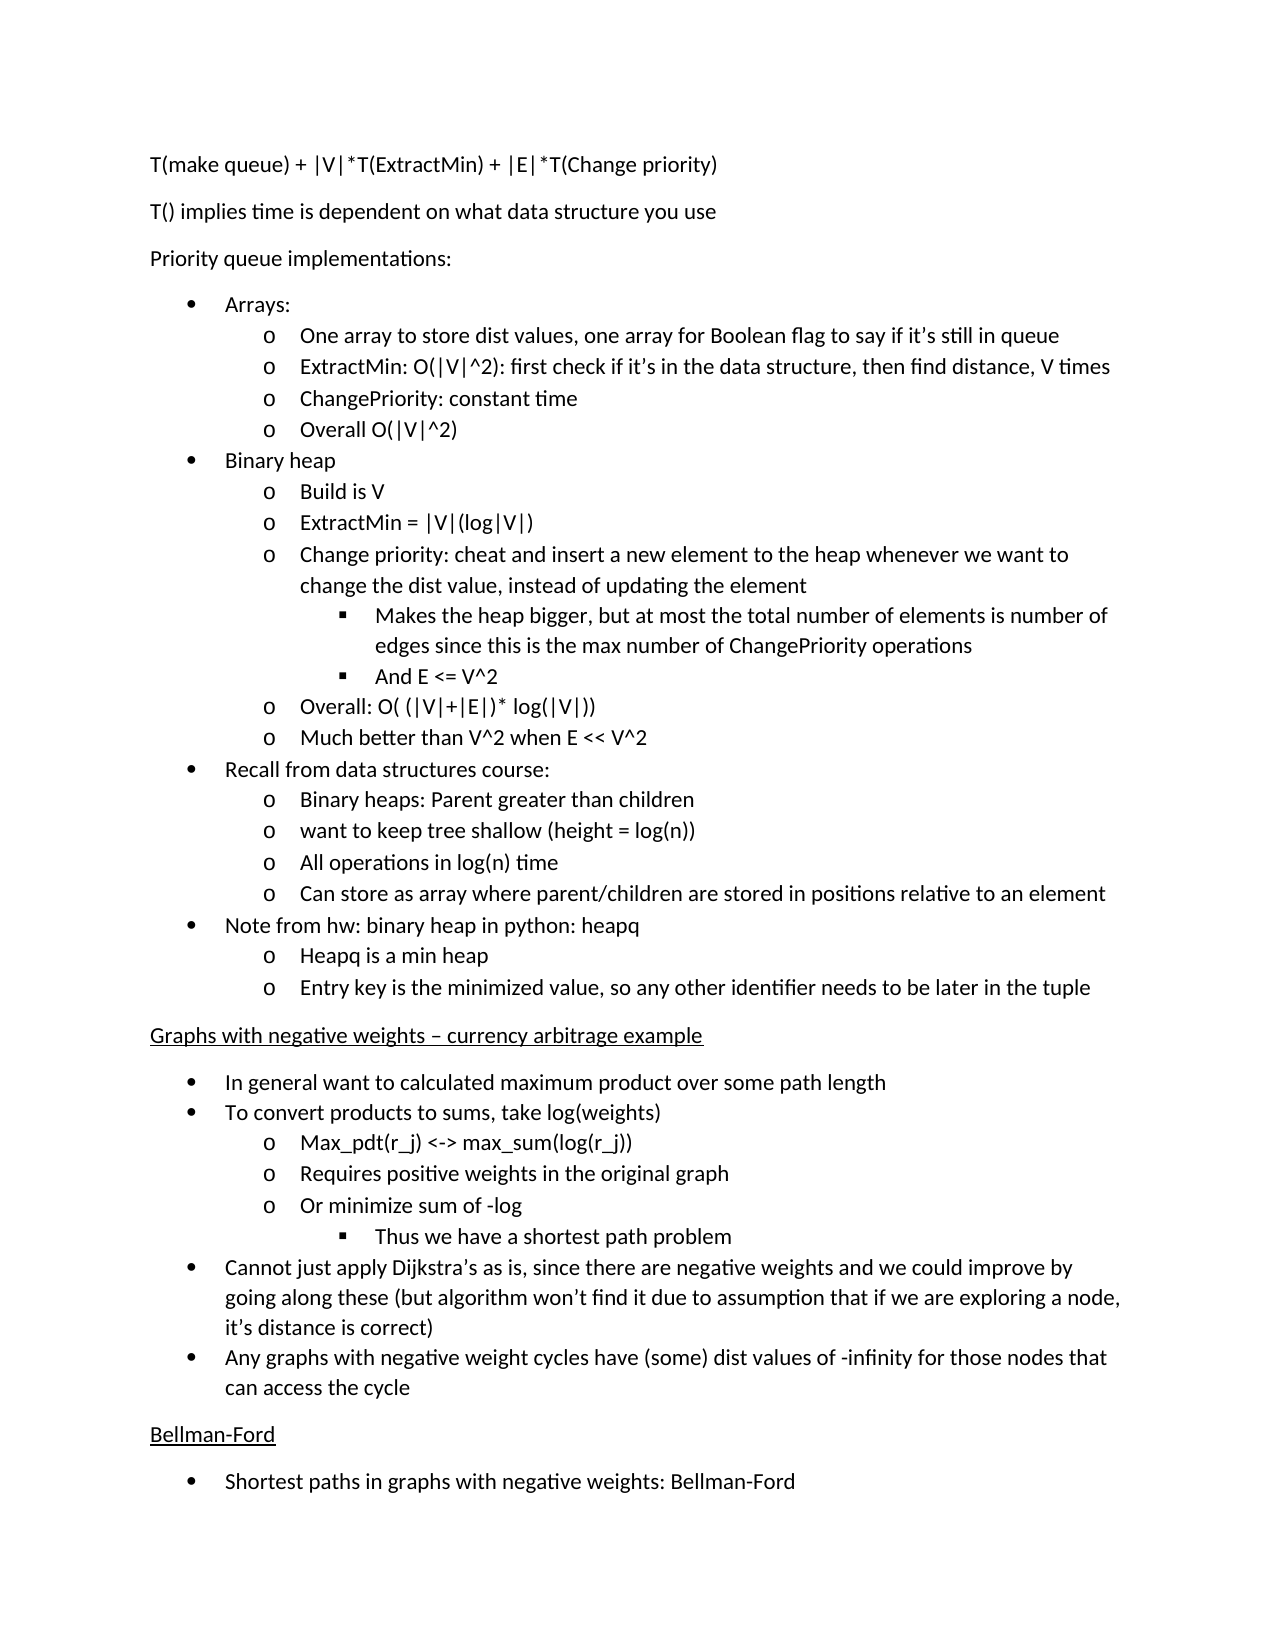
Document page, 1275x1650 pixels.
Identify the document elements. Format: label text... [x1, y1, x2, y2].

text Graphs with negative weights – currency arbitrage example [150, 1021, 1125, 1049]
list Cannot just apply Dijkstra’s as is, since there are negative weights and we could improve by going along these (but algorithm won’t find it due to assumption that if we are exploring a node, it’s distance is correct) [187, 1253, 1125, 1341]
list Much better than V^2 when E << V^2 [262, 723, 1125, 753]
list Recall from data structures course: [187, 755, 1125, 783]
list Arrays: [187, 291, 1125, 319]
list Entry key is the minimized value, so any other identifier needs to be later in the tuple [262, 973, 1125, 1002]
list ChangePriority: constant time [262, 384, 1125, 413]
list Build is V [262, 477, 1125, 506]
text T(make queue) + |V|*T(ExtractMin) + |E|*T(Change priority) [150, 150, 1125, 178]
text Priority queue implementations: [150, 244, 1125, 272]
list Binary heaps: Parent greater than children [262, 785, 1125, 814]
list All operations in log(n) time [262, 848, 1125, 877]
list Or minimize sum of -log [262, 1191, 1125, 1220]
list In general want to calculated maximum product over some path length [187, 1068, 1125, 1096]
list And E <= V^2 [337, 662, 1125, 690]
list One array to store dist values, one array for Boolean flag to say if it’s still in queue [262, 321, 1125, 350]
list Binary heap [187, 447, 1125, 475]
list Thus we have a shortest path problem [337, 1222, 1125, 1250]
list Overall: O( (|V|+|E|)* log(|V|)) [262, 692, 1125, 721]
list Any graphs with negative weight cycles have (some) dist values of -infinity for those nodes that can access the cycle [187, 1343, 1125, 1401]
text T() implies time is dependent on what data structure you use [150, 197, 1125, 225]
list Can store as array where parent/children are stored in positions relative to an element [262, 879, 1125, 909]
list To convert products to sums, take log(weights) [187, 1098, 1125, 1126]
list Max_pdt(r_j) <-> max_sum(log(r_j)) [262, 1128, 1125, 1157]
list Requires positive weights in the original graph [262, 1159, 1125, 1189]
list Change priority: cheat and insert a new element to the heap whenever we want to change the dist value, instead of updating the element [262, 540, 1125, 599]
list Overall O(|V|^2) [262, 415, 1125, 444]
list Heapq is a min heap [262, 941, 1125, 970]
list ExtractMin = |V|(log|V|) [262, 508, 1125, 537]
list ExtractMin: O(|V|^2): first check if it’s in the data structure, then find distance, V times [262, 352, 1125, 381]
text Bellman-Ford [150, 1420, 1125, 1448]
list Shortest paths in graphs with negative weights: Bellman-Ford [187, 1467, 1125, 1495]
list want to keep tree shallow (height = log(n)) [262, 817, 1125, 846]
list Note from hw: binary heap in python: heapq [187, 911, 1125, 939]
list Makes the heap bigger, but at most the total number of elements is number of edges since this is the max number of ChangePriority operations [337, 601, 1125, 659]
